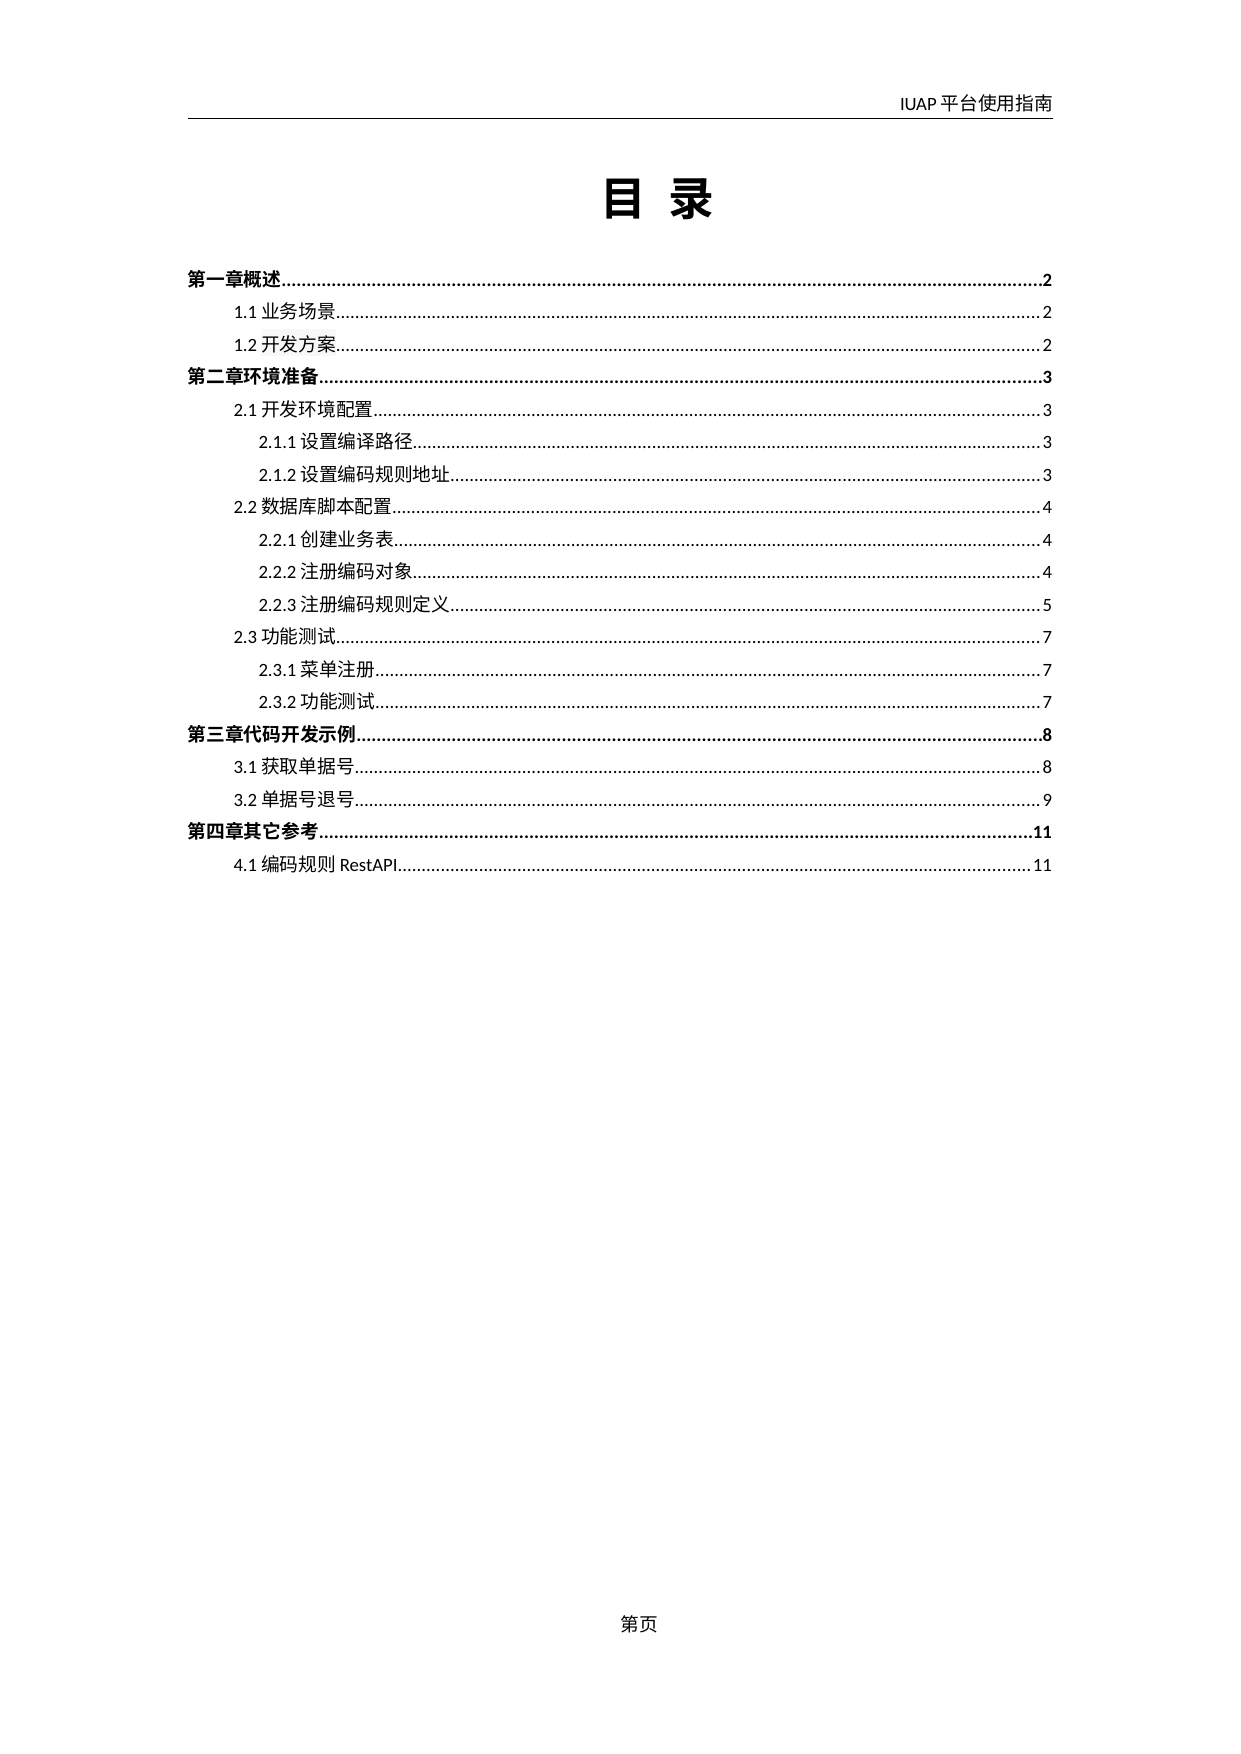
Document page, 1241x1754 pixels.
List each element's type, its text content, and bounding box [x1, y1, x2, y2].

text 2.3.1菜单注册 7 [237, 652, 1053, 684]
text 2.2数据库脚本配置 4 [212, 489, 1053, 522]
text 第二章环境准备 3 [187, 359, 1053, 392]
text 3.1获取单据号 8 [212, 749, 1053, 782]
text 2.3功能测试 7 [212, 619, 1053, 652]
text 1.2开发方案 2 [212, 327, 1053, 359]
text 第三章代码开发示例 8 [187, 717, 1053, 749]
text 第一章概述 2 [187, 262, 1053, 294]
text 2.1开发环境配置 3 [212, 392, 1053, 424]
text 1.1业务场景 2 [212, 294, 1053, 327]
text 2.2.2注册编码对象 4 [237, 554, 1053, 587]
text 第四章其它参考 11 [187, 814, 1053, 847]
text 2.1.1设置编译路径 3 [237, 424, 1053, 457]
text 2.1.2设置编码规则地址 3 [237, 457, 1053, 489]
text 2.2.1创建业务表 4 [237, 522, 1053, 554]
text 4.1编码规则RestAPI 11 [212, 847, 1053, 879]
text 目 录 [187, 162, 1053, 228]
text 2.2.3注册编码规则定义 5 [237, 587, 1053, 619]
text 2.3.2功能测试 7 [237, 684, 1053, 717]
text 3.2单据号退号 9 [212, 782, 1053, 814]
